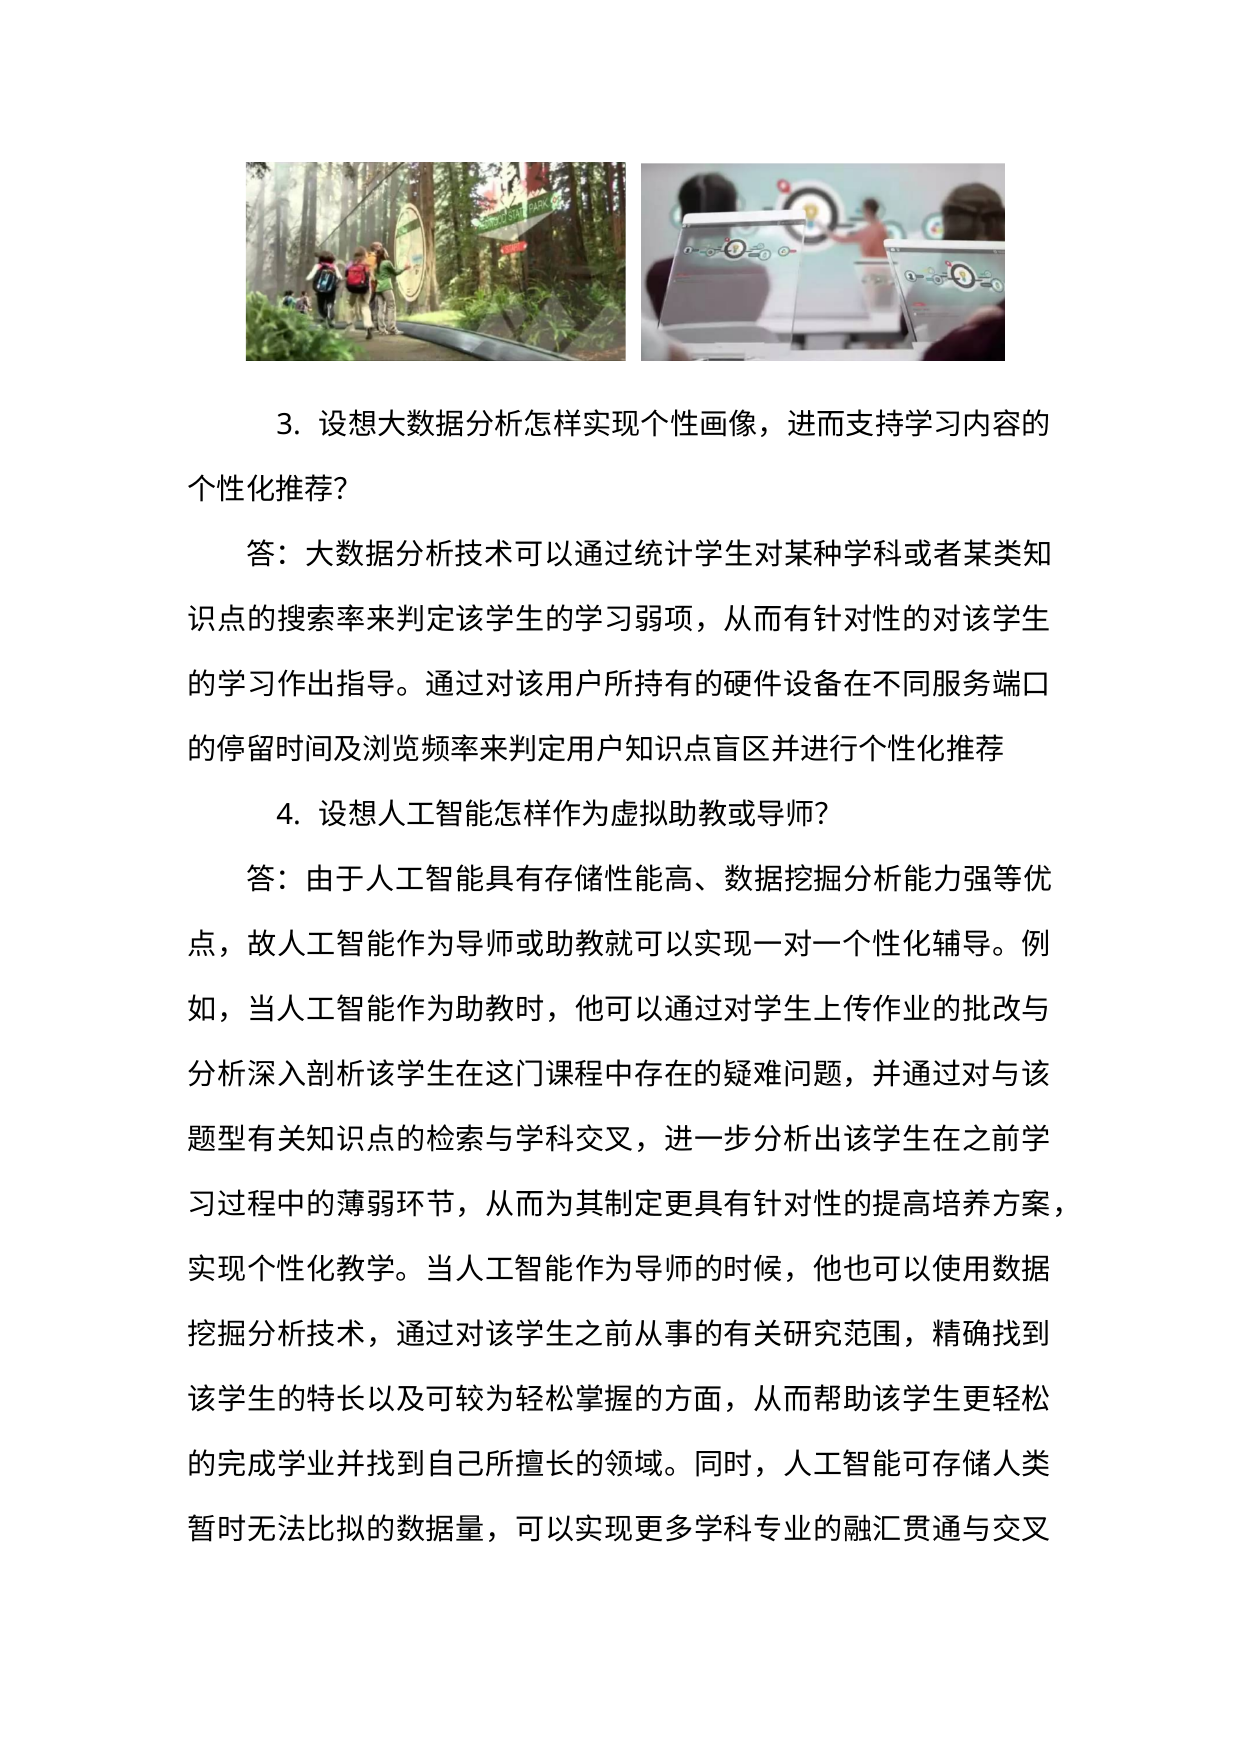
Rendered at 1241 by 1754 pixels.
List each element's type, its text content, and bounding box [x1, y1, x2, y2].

picture [245, 162, 626, 361]
picture [641, 162, 1005, 361]
list 设想人工智能怎样作为虚拟助教或导师？ [187, 779, 1053, 844]
list 答：大数据分析技术可以通过统计学生对某种学科或者某类知识点的搜索率来判定该学生的学习弱项，从而有针对性的对该学生的学习作出指导。通过对该用户所持有的硬件设备在不同服务端口的停留时间及浏览频率来判定用户知识点盲区并进行个性化推荐 [187, 519, 1053, 779]
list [187, 844, 1053, 1559]
list 设想大数据分析怎样实现个性画像，进而支持学习内容的个性化推荐？ [187, 389, 1053, 519]
